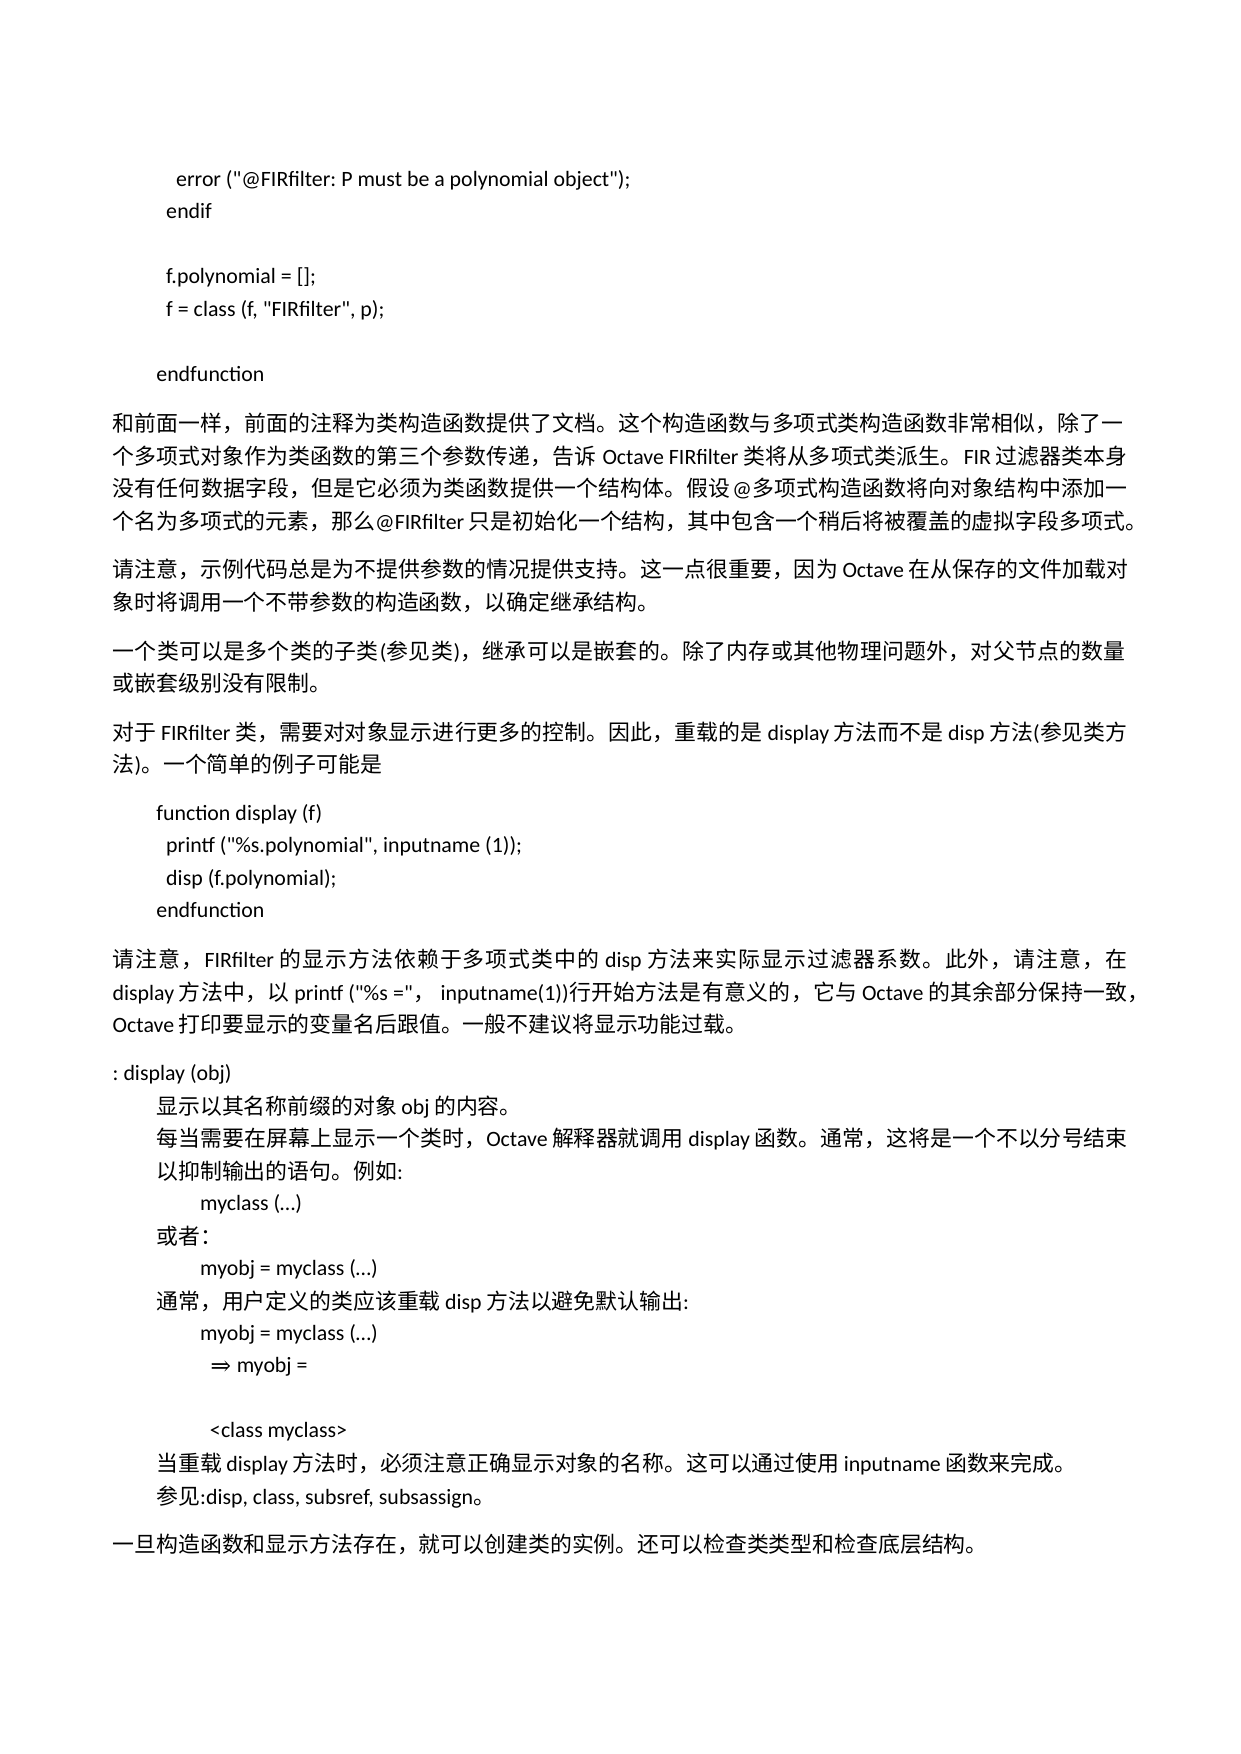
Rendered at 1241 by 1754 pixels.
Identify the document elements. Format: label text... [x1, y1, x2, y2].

text 当重载display方法时，必须注意正确显示对象的名称。这可以通过使用inputname函数来完成。 [156, 1446, 1128, 1478]
text endfunction [156, 357, 1128, 389]
text endif [156, 194, 1128, 227]
text 和前面一样，前面的注释为类构造函数提供了文档。这个构造函数与多项式类构造函数非常相似，除了一个多项式对象作为类函数的第三个参数传递，告诉Octave FIRfilter类将从多项式类派生。FIR过滤器类本身没有任何数据字段，但是它必须为类函数提供一个结构体。假设@多项式构造函数将向对象结构中添加一个名为多项式的元素，那么@FIRfilter只是初始化一个结构，其中包含一个稍后将被覆盖的虚拟字段多项式。 [112, 406, 1128, 536]
text 或者： [156, 1218, 1128, 1251]
text 对于FIRfilter类，需要对对象显示进行更多的控制。因此，重载的是display方法而不是disp方法(参见类方法)。一个简单的例子可能是 [112, 714, 1128, 779]
text f.polynomial = []; [156, 259, 1128, 292]
text 一旦构造函数和显示方法存在，就可以创建类的实例。还可以检查类类型和检查底层结构。 [112, 1527, 1128, 1559]
text endfunction [156, 893, 1128, 926]
text 一个类可以是多个类的子类(参见类)，继承可以是嵌套的。除了内存或其他物理问题外，对父节点的数量或嵌套级别没有限制。 [112, 633, 1128, 698]
text myobj = myclass (…) [200, 1316, 1128, 1348]
text ⇒ myobj = [200, 1348, 1128, 1381]
text error ("@FIRfilter: P must be a polynomial object"); [156, 162, 1128, 194]
text 显示以其名称前缀的对象obj的内容。 [156, 1088, 1128, 1121]
text myclass (…) [200, 1186, 1128, 1218]
text disp (f.polynomial); [156, 861, 1128, 893]
text function display (f) [156, 796, 1128, 828]
text printf ("%s.polynomial", inputname (1)); [156, 828, 1128, 861]
text <class myclass> [200, 1413, 1128, 1446]
text 请注意，FIRfilter的显示方法依赖于多项式类中的disp方法来实际显示过滤器系数。此外，请注意，在display方法中，以printf ("%s ="， inputname(1))行开始方法是有意义的，它与Octave的其余部分保持一致，Octave打印要显示的变量名后跟值。一般不建议将显示功能过载。 [112, 942, 1128, 1039]
text myobj = myclass (…) [200, 1251, 1128, 1283]
text 参见:disp, class, subsref, subsassign。 [156, 1478, 1128, 1511]
text : display (obj) [112, 1056, 1128, 1088]
text 每当需要在屏幕上显示一个类时，Octave解释器就调用display函数。通常，这将是一个不以分号结束以抑制输出的语句。例如: [156, 1121, 1128, 1186]
text f = class (f, "FIRfilter", p); [156, 292, 1128, 324]
text 通常，用户定义的类应该重载disp方法以避免默认输出: [156, 1283, 1128, 1316]
text 请注意，示例代码总是为不提供参数的情况提供支持。这一点很重要，因为Octave在从保存的文件加载对象时将调用一个不带参数的构造函数，以确定继承结构。 [112, 552, 1128, 617]
